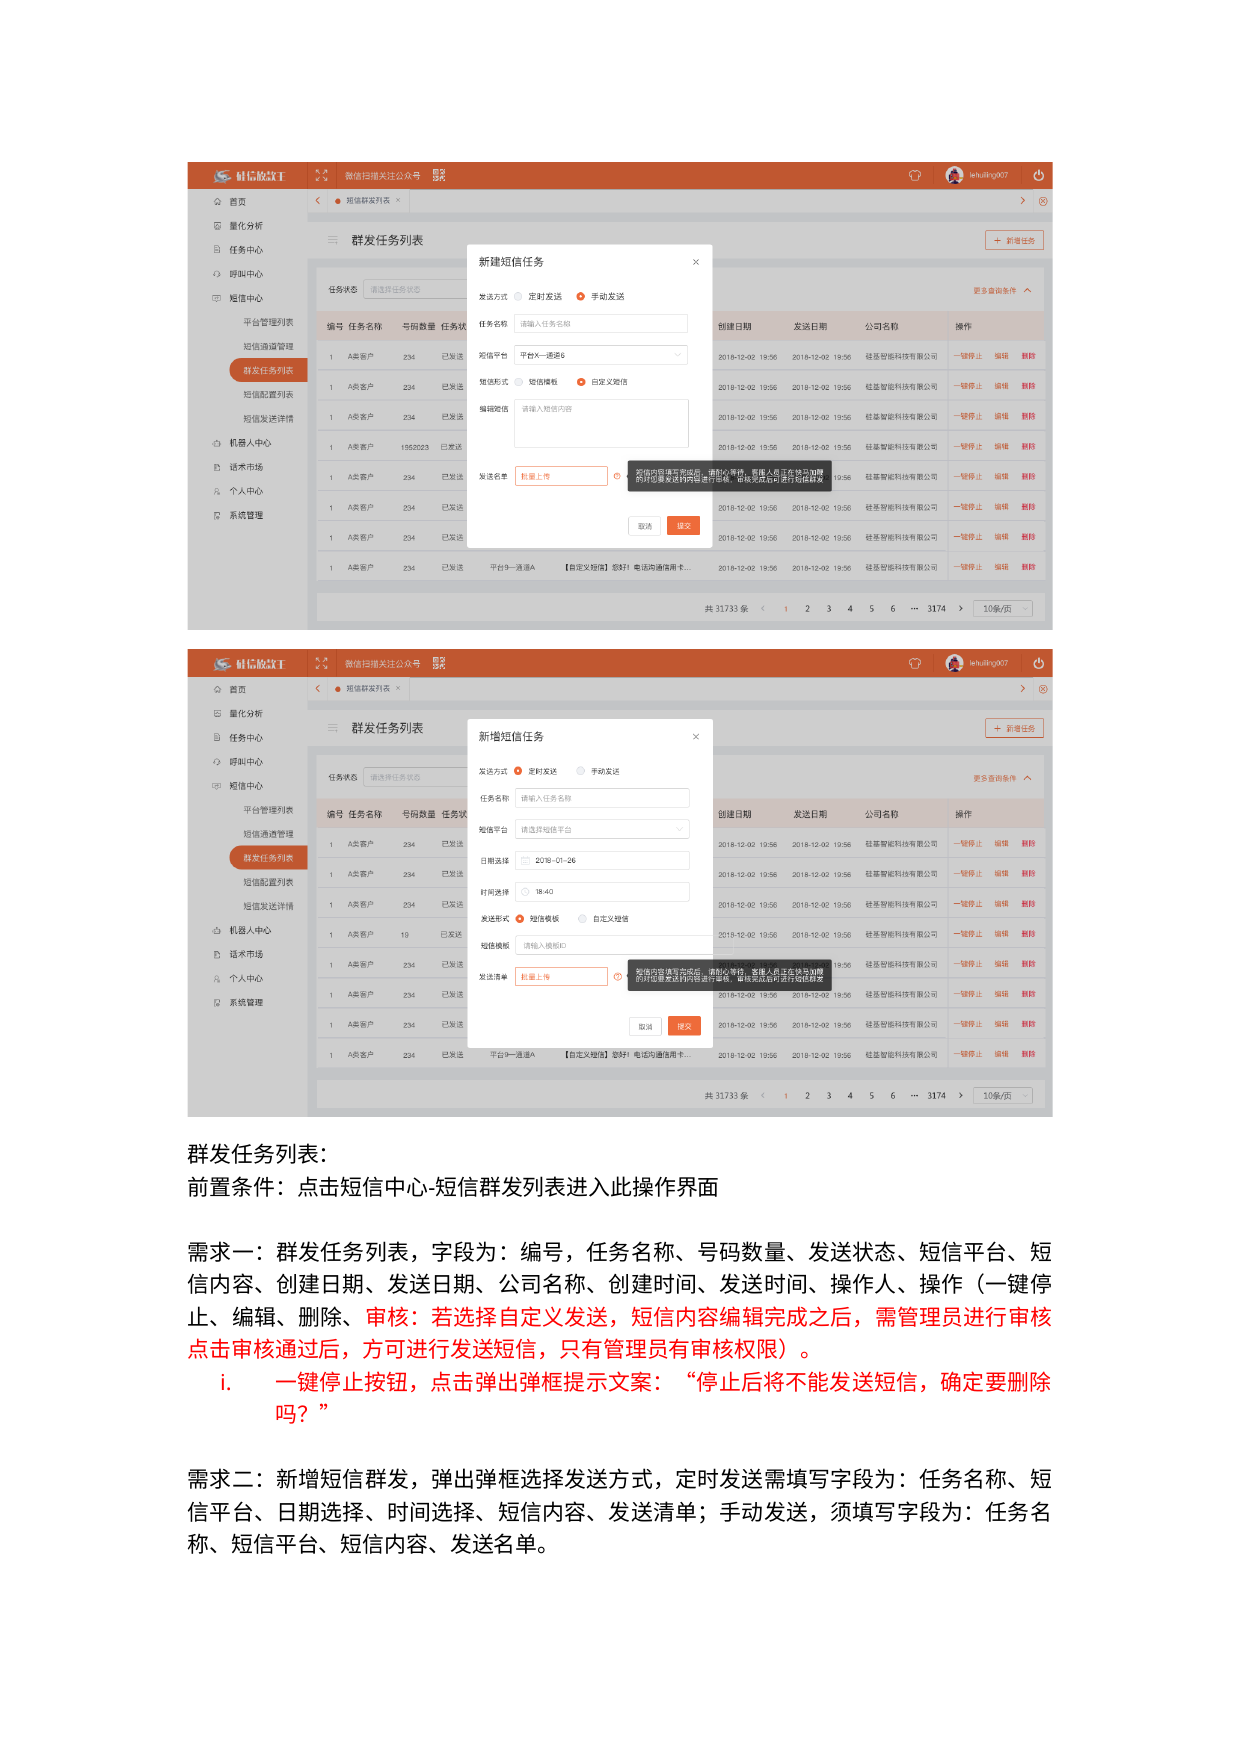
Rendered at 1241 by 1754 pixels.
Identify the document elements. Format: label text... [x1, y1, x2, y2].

picture [187, 649, 1053, 1117]
text 需求二：新增短信群发，弹出弹框选择发送方式，定时发送需填写字段为：任务名称、短信平台、日期选择、时间选择、短信内容、发送清单；手动发送，须填写字段为：任务名称、短信平台、短信内容、发送名单。 [187, 1462, 1053, 1559]
text 前置条件：点击短信中心-短信群发列表进入此操作界面 [187, 1169, 1053, 1202]
list 一键停止按钮，点击弹出弹框提示文案：“停止后将不能发送短信，确定要删除吗？” [232, 1364, 1053, 1429]
text 群发任务列表： [187, 1137, 1053, 1169]
picture [187, 162, 1053, 630]
text 需求一：群发任务列表，字段为：编号，任务名称、号码数量、发送状态、短信平台、短信内容、创建日期、发送日期、公司名称、创建时间、发送时间、操作人、操作（一键停止、编辑、删除、审核：若选择自定义发送，短信内容编辑完成之后，需管理员进行审核，点击审核通过后，方可进行发送短信，只有管理员有审核权限）。 [187, 1234, 1053, 1364]
